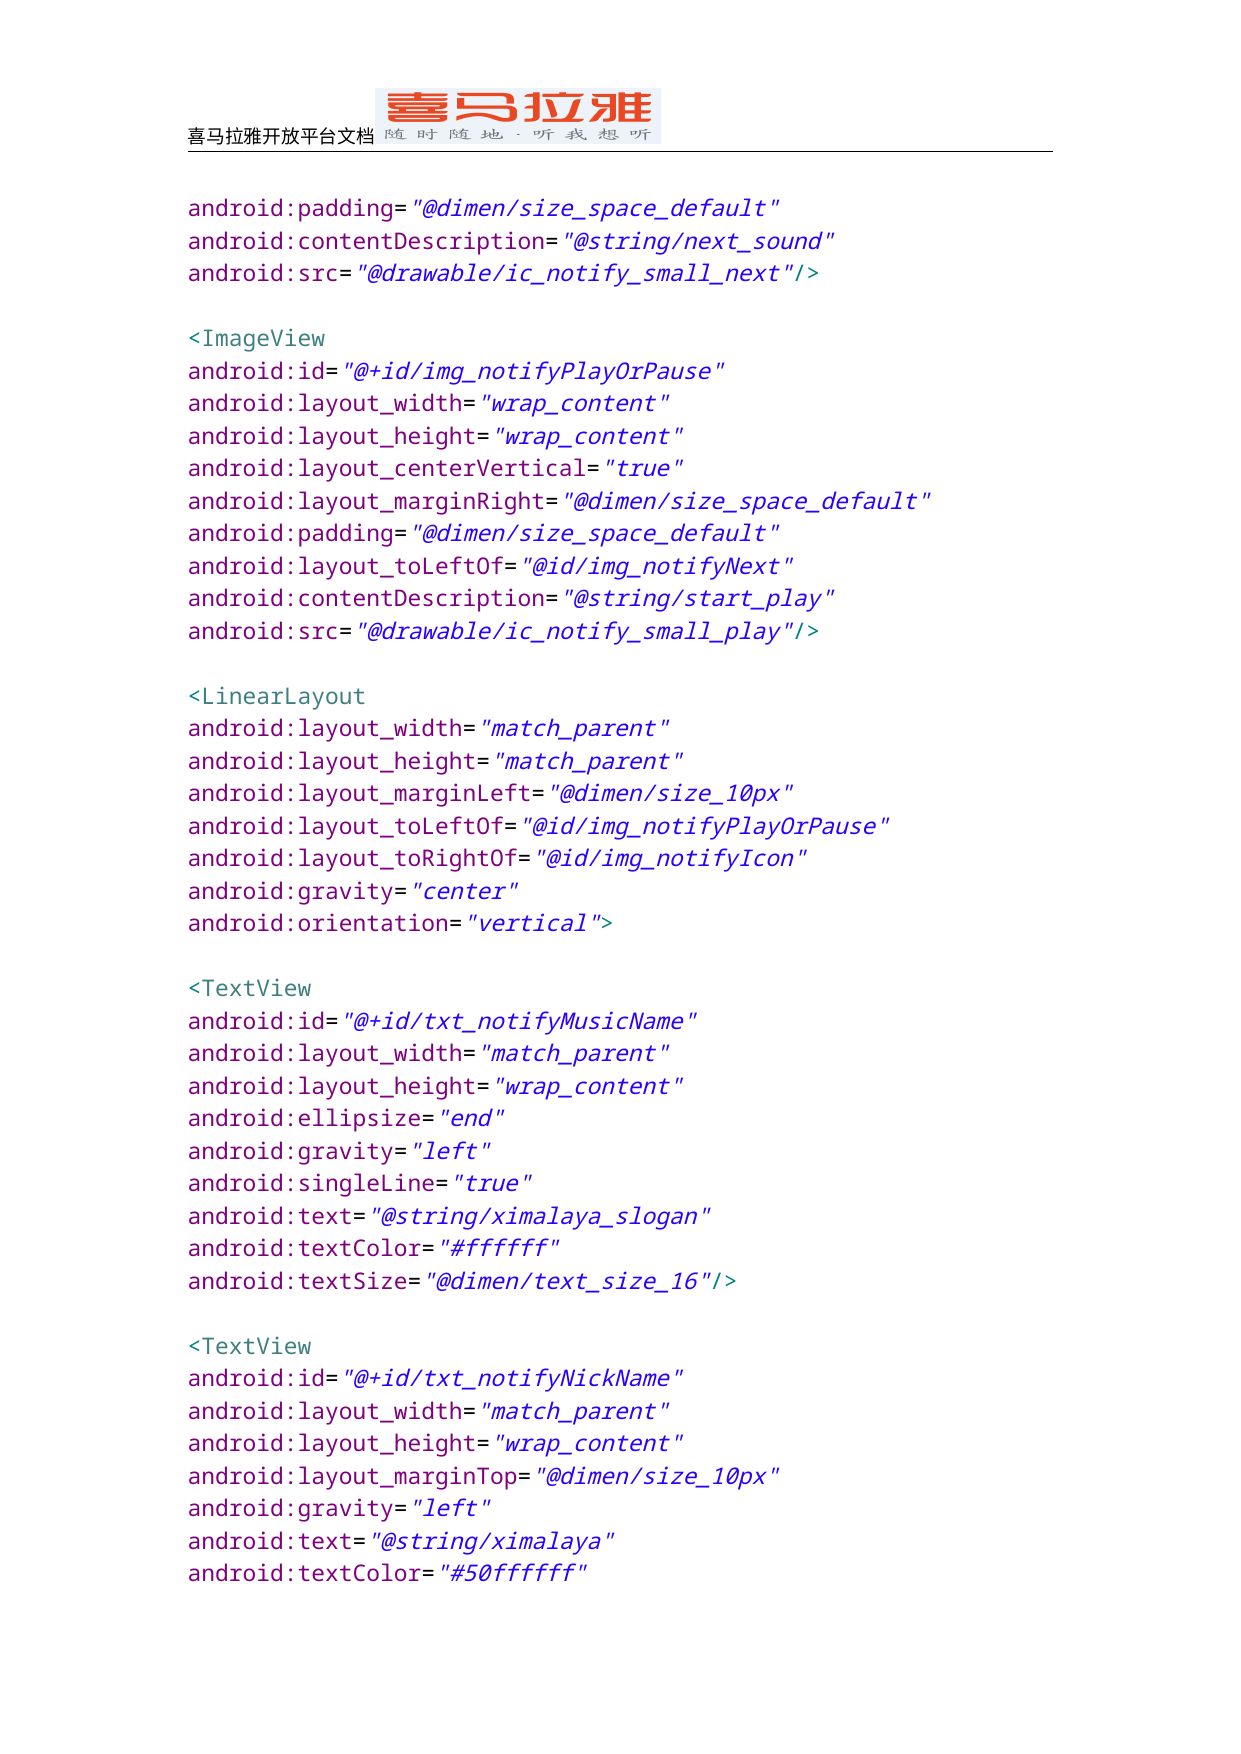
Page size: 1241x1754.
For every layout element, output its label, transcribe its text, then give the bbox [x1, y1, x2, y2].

text <TextView [187, 1329, 1053, 1361]
text android:text="@string/ximalaya" [187, 1524, 1053, 1556]
text android:layout_height="wrap_content" [187, 419, 1053, 451]
text android:layout_toLeftOf="@id/img_notifyPlayOrPause" [187, 809, 1053, 841]
text <TextView [187, 971, 1053, 1004]
text android:contentDescription="@string/start_play" [187, 581, 1053, 614]
text android:textColor="#ffffff" [187, 1231, 1053, 1264]
text android:textSize="@dimen/text_size_16"/> [187, 1264, 1053, 1296]
text android:layout_marginLeft="@dimen/size_10px" [187, 776, 1053, 809]
text <LinearLayout [187, 679, 1053, 711]
text android:ellipsize="end" [187, 1101, 1053, 1134]
text android:gravity="center" [187, 874, 1053, 906]
text android:layout_width="wrap_content" [187, 386, 1053, 419]
text android:orientation="vertical"> [187, 906, 1053, 939]
picture [375, 88, 662, 144]
text android:layout_width="match_parent" [187, 711, 1053, 744]
text android:layout_centerVertical="true" [187, 451, 1053, 484]
text android:padding="@dimen/size_space_default" [187, 191, 1053, 224]
text android:layout_marginTop="@dimen/size_10px" [187, 1459, 1053, 1491]
text android:layout_height="wrap_content" [187, 1426, 1053, 1459]
text android:padding="@dimen/size_space_default" [187, 516, 1053, 549]
text android:layout_marginRight="@dimen/size_space_default" [187, 484, 1053, 516]
text android:text="@string/ximalaya_slogan" [187, 1199, 1053, 1231]
text android:contentDescription="@string/next_sound" [187, 224, 1053, 256]
text android:id="@+id/txt_notifyNickName" [187, 1361, 1053, 1394]
text android:layout_toLeftOf="@id/img_notifyNext" [187, 549, 1053, 581]
text <ImageView [187, 321, 1053, 354]
text android:gravity="left" [187, 1134, 1053, 1166]
text android:layout_width="match_parent" [187, 1036, 1053, 1069]
text android:layout_height="match_parent" [187, 744, 1053, 776]
text android:id="@+id/txt_notifyMusicName" [187, 1004, 1053, 1036]
text android:singleLine="true" [187, 1166, 1053, 1199]
text android:layout_width="match_parent" [187, 1394, 1053, 1426]
text android:gravity="left" [187, 1491, 1053, 1524]
text android:id="@+id/img_notifyPlayOrPause" [187, 354, 1053, 386]
text android:textColor="#50ffffff" [187, 1556, 1053, 1589]
text android:src="@drawable/ic_notify_small_next"/> [187, 256, 1053, 289]
text android:layout_toRightOf="@id/img_notifyIcon" [187, 841, 1053, 874]
text android:src="@drawable/ic_notify_small_play"/> [187, 614, 1053, 646]
text android:layout_height="wrap_content" [187, 1069, 1053, 1101]
